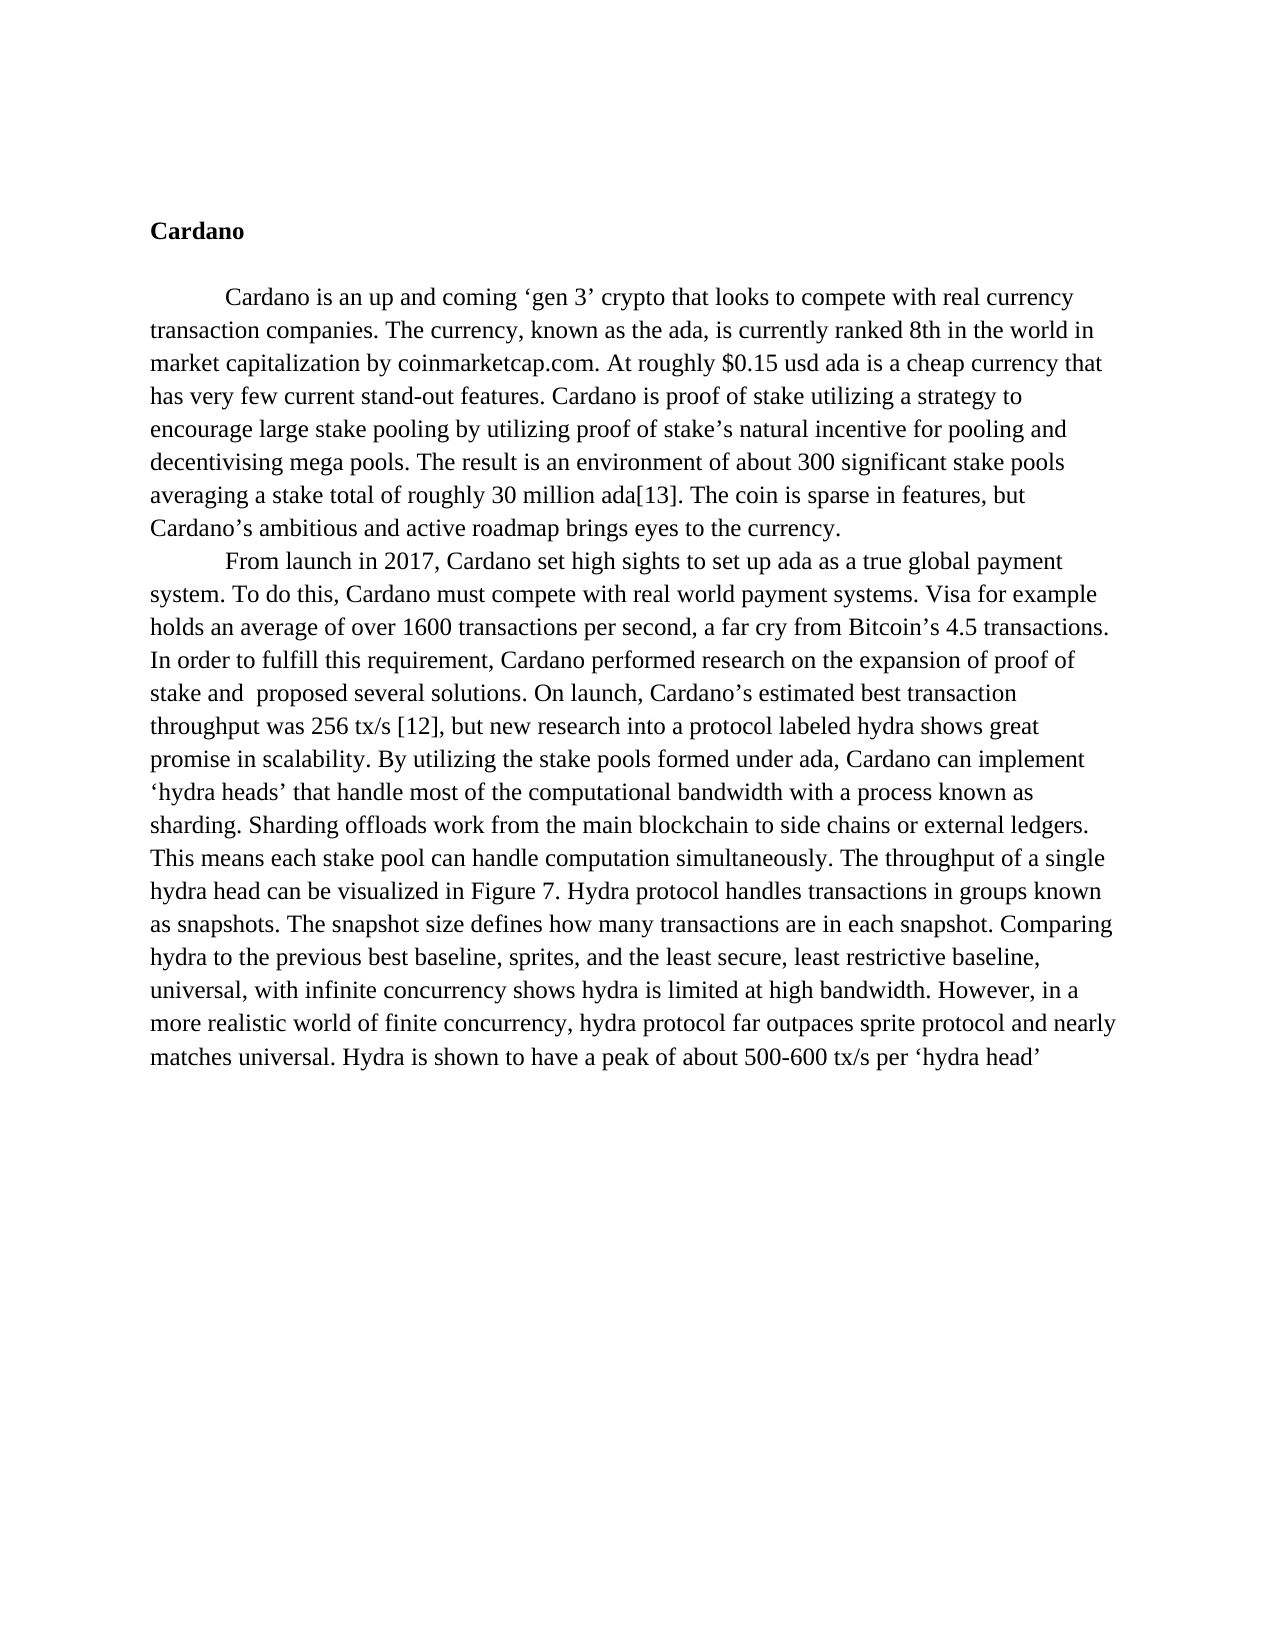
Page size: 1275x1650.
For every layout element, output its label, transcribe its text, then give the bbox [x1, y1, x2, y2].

text From launch in 2017, Cardano set high sights to set up ada as a true global payment system. To do this, Cardano must compete with real world payment systems. Visa for example holds an average of over 1600 transactions per second, a far cry from Bitcoin’s 4.5 transactions. In order to fulfill this requirement, Cardano performed research on the expansion of proof of stake and proposed several solutions. On launch, Cardano’s estimated best transaction throughput was 256 tx/s [12], but new research into a protocol labeled hydra shows great promise in scalability. By utilizing the stake pools formed under ada, Cardano can implement ‘hydra heads’ that handle most of the computational bandwidth with a process known as sharding. Sharding offloads work from the main blockchain to side chains or external ledgers. This means each stake pool can handle computation simultaneously. The throughput of a single hydra head can be visualized in Figure 7. Hydra protocol handles transactions in groups known as snapshots. The snapshot size defines how many transactions are in each snapshot. Comparing hydra to the previous best baseline, sprites, and the least secure, least restrictive baseline, universal, with infinite concurrency shows hydra is limited at high bandwidth. However, in a more realistic world of finite concurrency, hydra protocol far outpaces sprite protocol and nearly matches universal. Hydra is shown to have a peak of about 500-600 tx/s per ‘hydra head’ depending on snapshot size[14]. [150, 546, 1125, 1070]
text Cardano [150, 216, 1125, 245]
text Cardano is an up and coming ‘gen 3’ crypto that looks to compete with real currency transaction companies. The currency, known as the ada, is currently ranked 8th in the world in market capitalization by coinmarketcap.com. At roughly $0.15 usd ada is a cheap currency that has very few current stand-out features. Cardano is proof of stake utilizing a strategy to encourage large stake pooling by utilizing proof of stake’s natural incentive for pooling and decentivising mega pools. The result is an environment of about 300 significant stake pools averaging a stake total of roughly 30 million ada[13]. The coin is sparse in features, but Cardano’s ambitious and active roadmap brings eyes to the currency. [150, 282, 1125, 542]
